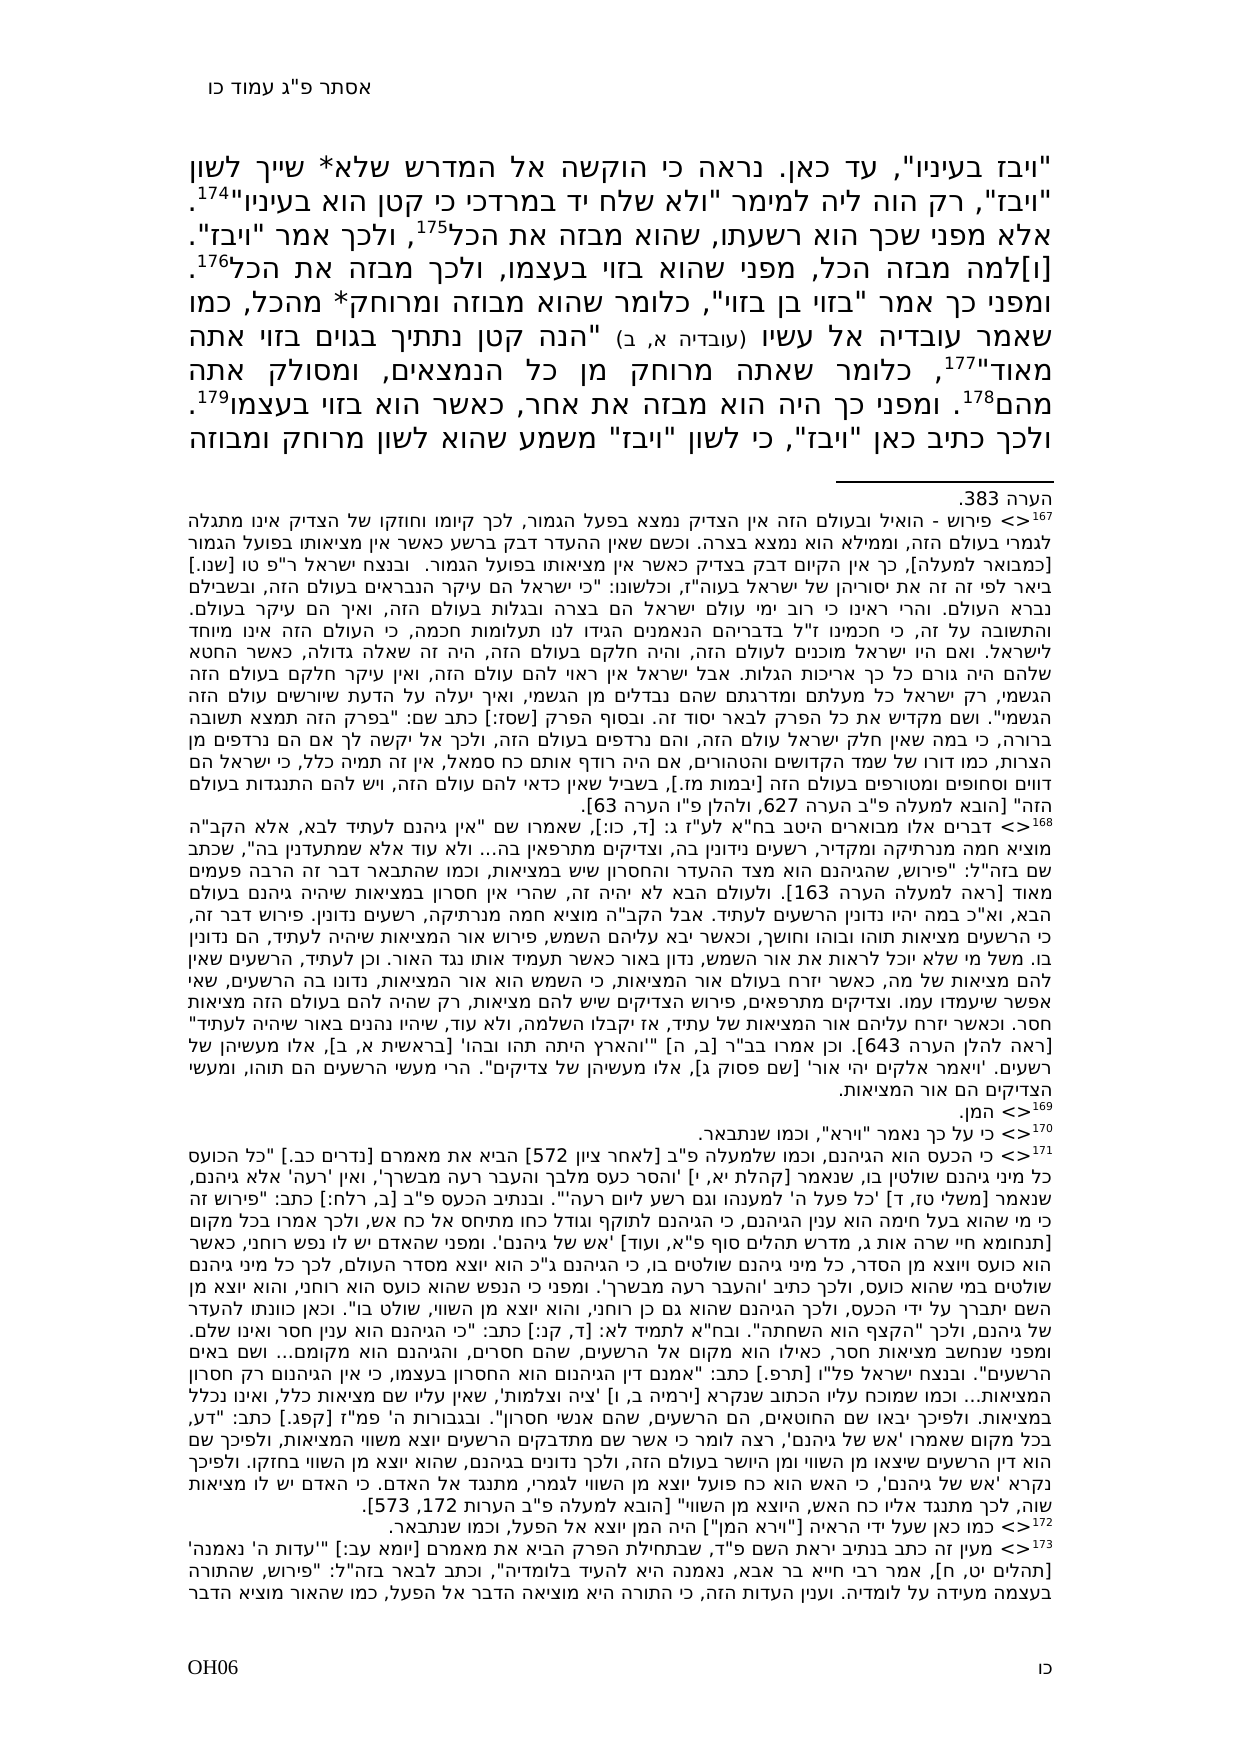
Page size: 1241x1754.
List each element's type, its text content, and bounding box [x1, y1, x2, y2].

text #"ויבז בעיניו= לשלוח יד במרדכי וגו'" (פסוק ו). במדרש (אסת"ר ז, י), בזוי בן בזוי, להלן כתיב (בראשית כה, לד) "ויבז עשו את הבכורה", וכאן כתיב "ויבז בעיניו", עד כאן. נראה כי הוקשה אל המדרש שלא* שייך לשון "ויבז", רק הוה ליה למימר "ולא שלח יד במרדכי כי קטן הוא בעיניו". אלא מפני שכך הוא רשעתו, שהוא מבזה את הכל, ולכך אמר "ויבז". [ו]למה מבזה הכל, מפני שהוא בזוי בעצמו, ולכך מבזה את הכל. ומפני כך אמר "בזוי בן בזוי", כלומר שהוא מבוזה ומרוחק* מהכל, כמו שאמר עובדיה אל עשיו (עובדיה א, ב) "הנה קטן נתתיך בגוים בזוי אתה מאוד", כלומר שאתה מרוחק מן כל הנמצאים, ומסולק אתה מהם. ומפני כך היה הוא מבזה את אחר, כאשר הוא בזוי בעצמו. ולכך כתיב כאן "ויבז", כי לשון "ויבז" משמע שהוא לשון מרוחק ומבוזה לגמרי בעיניו, ומאחר שהוא מבוזה, אין דבר זה רק מפני שהוא מרוחק ונבדל מן הבריות, וכאשר הוא נבדל מן הבריות, אם כן בודאי הוא בזוי, שכל אשר מרוחק מן הבריות, הוא בעצמו מרוחק ומאוס אליהם. [187, 150, 1053, 456]
